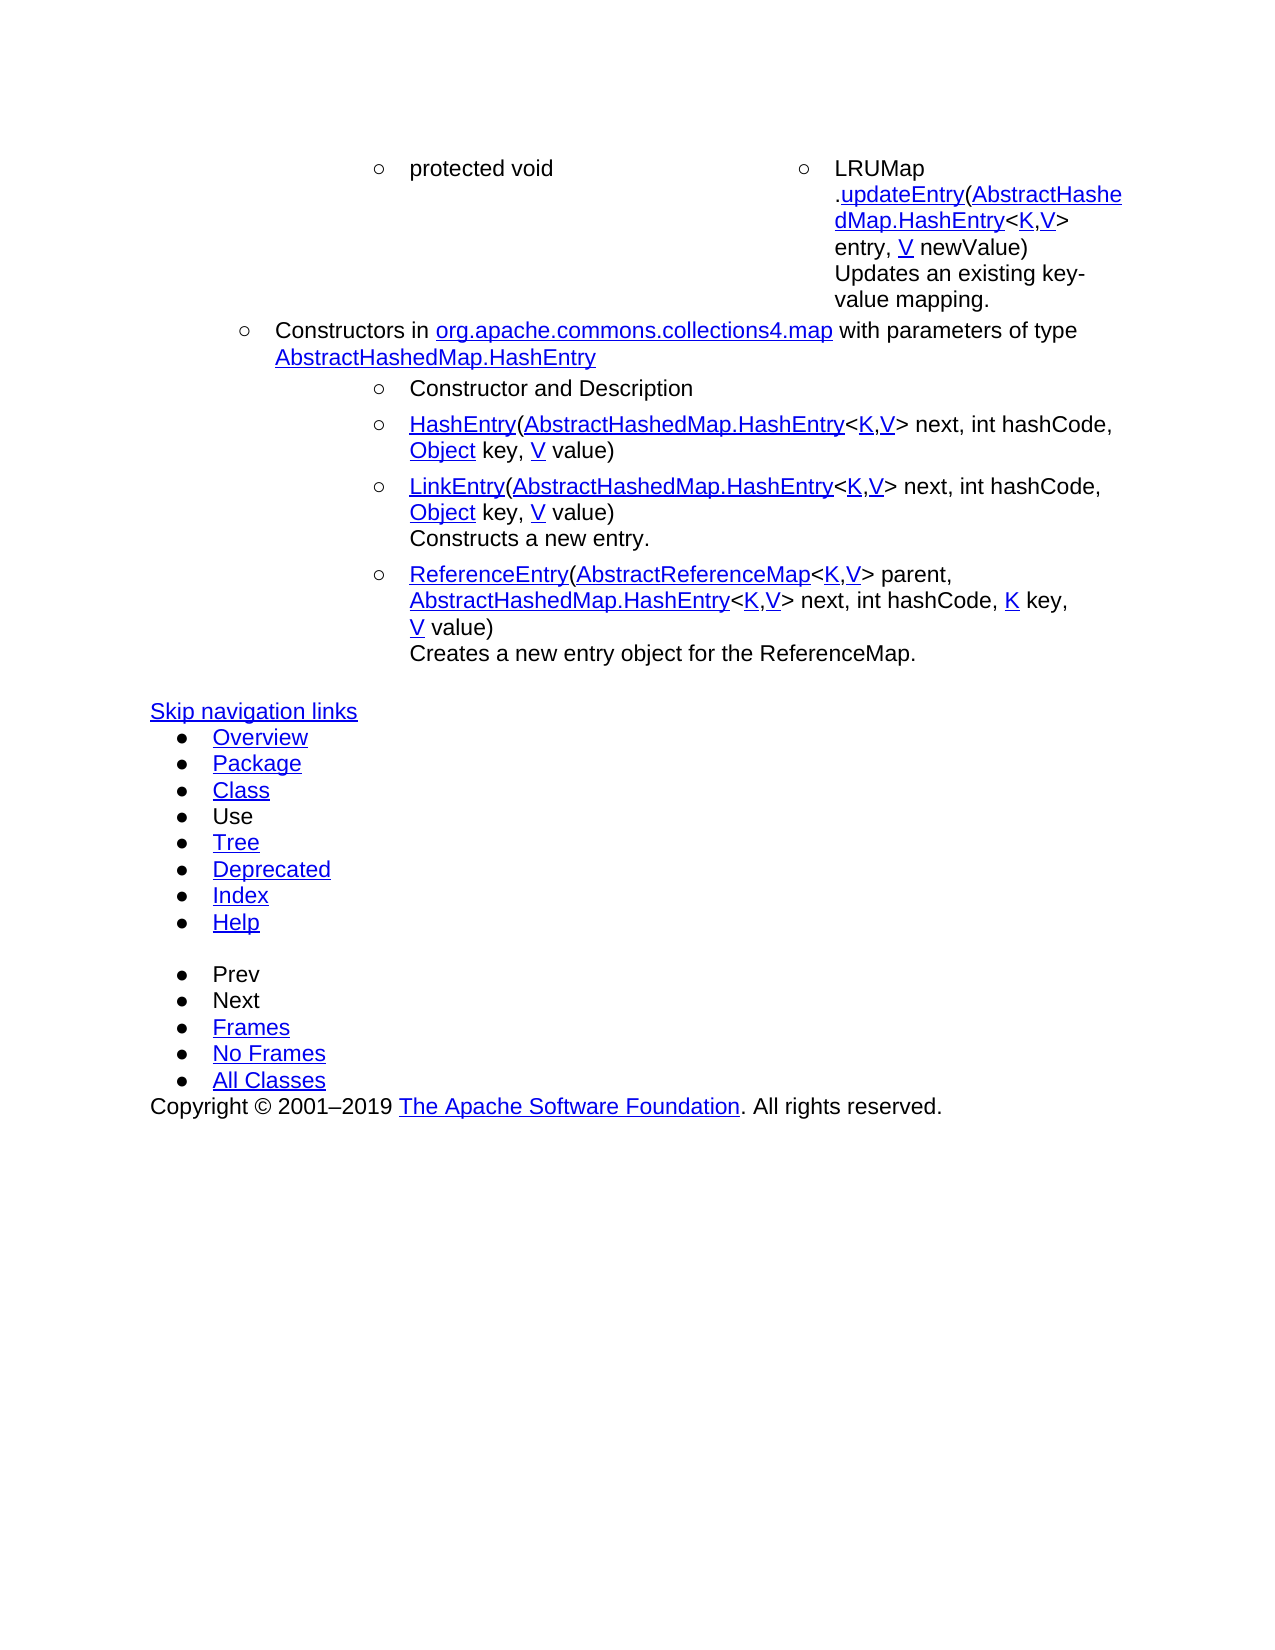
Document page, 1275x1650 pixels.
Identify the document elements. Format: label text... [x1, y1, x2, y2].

list Package [175, 750, 1125, 777]
table_cell HashEntry(AbstractHashedMap.HashEntry<K,V> next, int hashCode, Object key, V value) [280, 406, 1130, 468]
list Help [175, 908, 1125, 935]
table_header Constructor and Description [280, 370, 1130, 406]
table_cell protected void [280, 150, 705, 317]
list Tree [175, 829, 1125, 856]
list Next [175, 987, 1125, 1014]
list Deprecated [175, 856, 1125, 882]
text Copyright © 2001–2019 The Apache Software Foundation. All rights reserved. [150, 1093, 1125, 1119]
list Index [175, 882, 1125, 908]
table_cell ReferenceEntry(AbstractReferenceMap<K,V> parent, AbstractHashedMap.HashEntry<K,V> next, int hashCode, K key, V value) Creates a new entry object for the ReferenceMap. [280, 556, 1130, 671]
table_cell LRUMap.updateEntry(AbstractHashedMap.HashEntry<K,V> entry, V newValue) Updates an existing key-value mapping. [705, 150, 1130, 317]
list Frames [175, 1014, 1125, 1040]
list Use [175, 803, 1125, 829]
list All Classes [175, 1067, 1125, 1093]
list Class [175, 777, 1125, 803]
table_cell LinkEntry(AbstractHashedMap.HashEntry<K,V> next, int hashCode, Object key, V value) Constructs a new entry. [280, 468, 1130, 556]
list Overview [175, 724, 1125, 750]
list Constructors in org.apache.commons.collections4.map with parameters of type AbstractHashedMap.HashEntry [237, 317, 1125, 370]
text Skip navigation links [150, 698, 1125, 724]
list No Frames [175, 1040, 1125, 1067]
list Prev [175, 961, 1125, 987]
